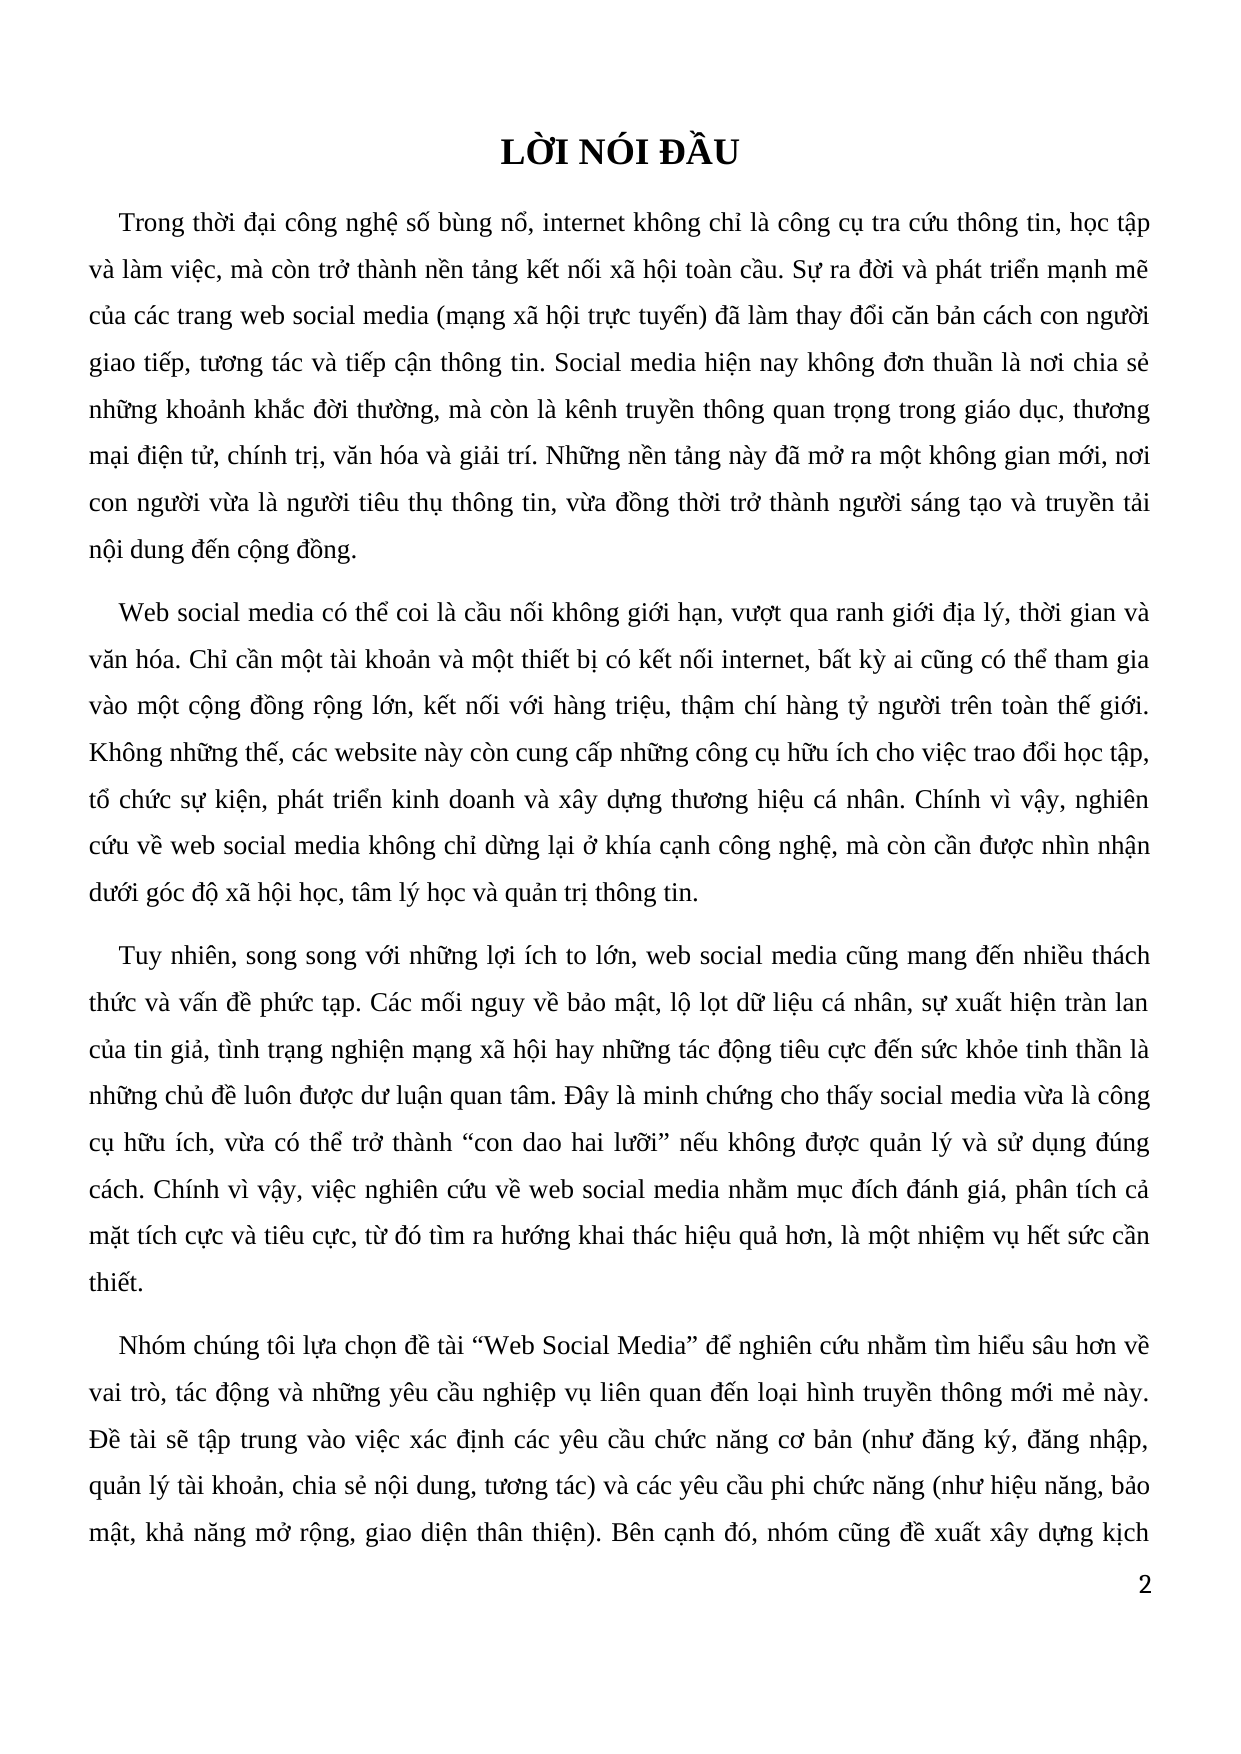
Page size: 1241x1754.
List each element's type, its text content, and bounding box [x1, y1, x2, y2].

subtitle LỜI NÓI ĐẦU [89, 129, 1152, 172]
text Web social media có thể coi là cầu nối không giới hạn, vượt qua ranh giới địa lý, thời gian và văn hóa. Chỉ cần một tài khoản và một thiết bị có kết nối internet, bất kỳ ai cũng có thể tham gia vào một cộng đồng rộng lớn, kết nối với hàng triệu, thậm chí hàng tỷ người trên toàn thế giới. Không những thế, các website này còn cung cấp những công cụ hữu ích cho việc trao đổi học tập, tổ chức sự kiện, phát triển kinh doanh và xây dựng thương hiệu cá nhân. Chính vì vậy, nghiên cứu về web social media không chỉ dừng lại ở khía cạnh công nghệ, mà còn cần được nhìn nhận dưới góc độ xã hội học, tâm lý học và quản trị thông tin. [89, 596, 1152, 907]
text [89, 1329, 1152, 1547]
text Trong thời đại công nghệ số bùng nổ, internet không chỉ là công cụ tra cứu thông tin, học tập và làm việc, mà còn trở thành nền tảng kết nối xã hội toàn cầu. Sự ra đời và phát triển mạnh mẽ của các trang web social media (mạng xã hội trực tuyến) đã làm thay đổi căn bản cách con người giao tiếp, tương tác và tiếp cận thông tin. Social media hiện nay không đơn thuần là nơi chia sẻ những khoảnh khắc đời thường, mà còn là kênh truyền thông quan trọng trong giáo dục, thương mại điện tử, chính trị, văn hóa và giải trí. Những nền tảng này đã mở ra một không gian mới, nơi con người vừa là người tiêu thụ thông tin, vừa đồng thời trở thành người sáng tạo và truyền tải nội dung đến cộng đồng. [89, 206, 1152, 564]
text Tuy nhiên, song song với những lợi ích to lớn, web social media cũng mang đến nhiều thách thức và vấn đề phức tạp. Các mối nguy về bảo mật, lộ lọt dữ liệu cá nhân, sự xuất hiện tràn lan của tin giả, tình trạng nghiện mạng xã hội hay những tác động tiêu cực đến sức khỏe tinh thần là những chủ đề luôn được dư luận quan tâm. Đây là minh chứng cho thấy social media vừa là công cụ hữu ích, vừa có thể trở thành “con dao hai lưỡi” nếu không được quản lý và sử dụng đúng cách. Chính vì vậy, việc nghiên cứu về web social media nhằm mục đích đánh giá, phân tích cả mặt tích cực và tiêu cực, từ đó tìm ra hướng khai thác hiệu quả hơn, là một nhiệm vụ hết sức cần thiết. [89, 939, 1152, 1297]
